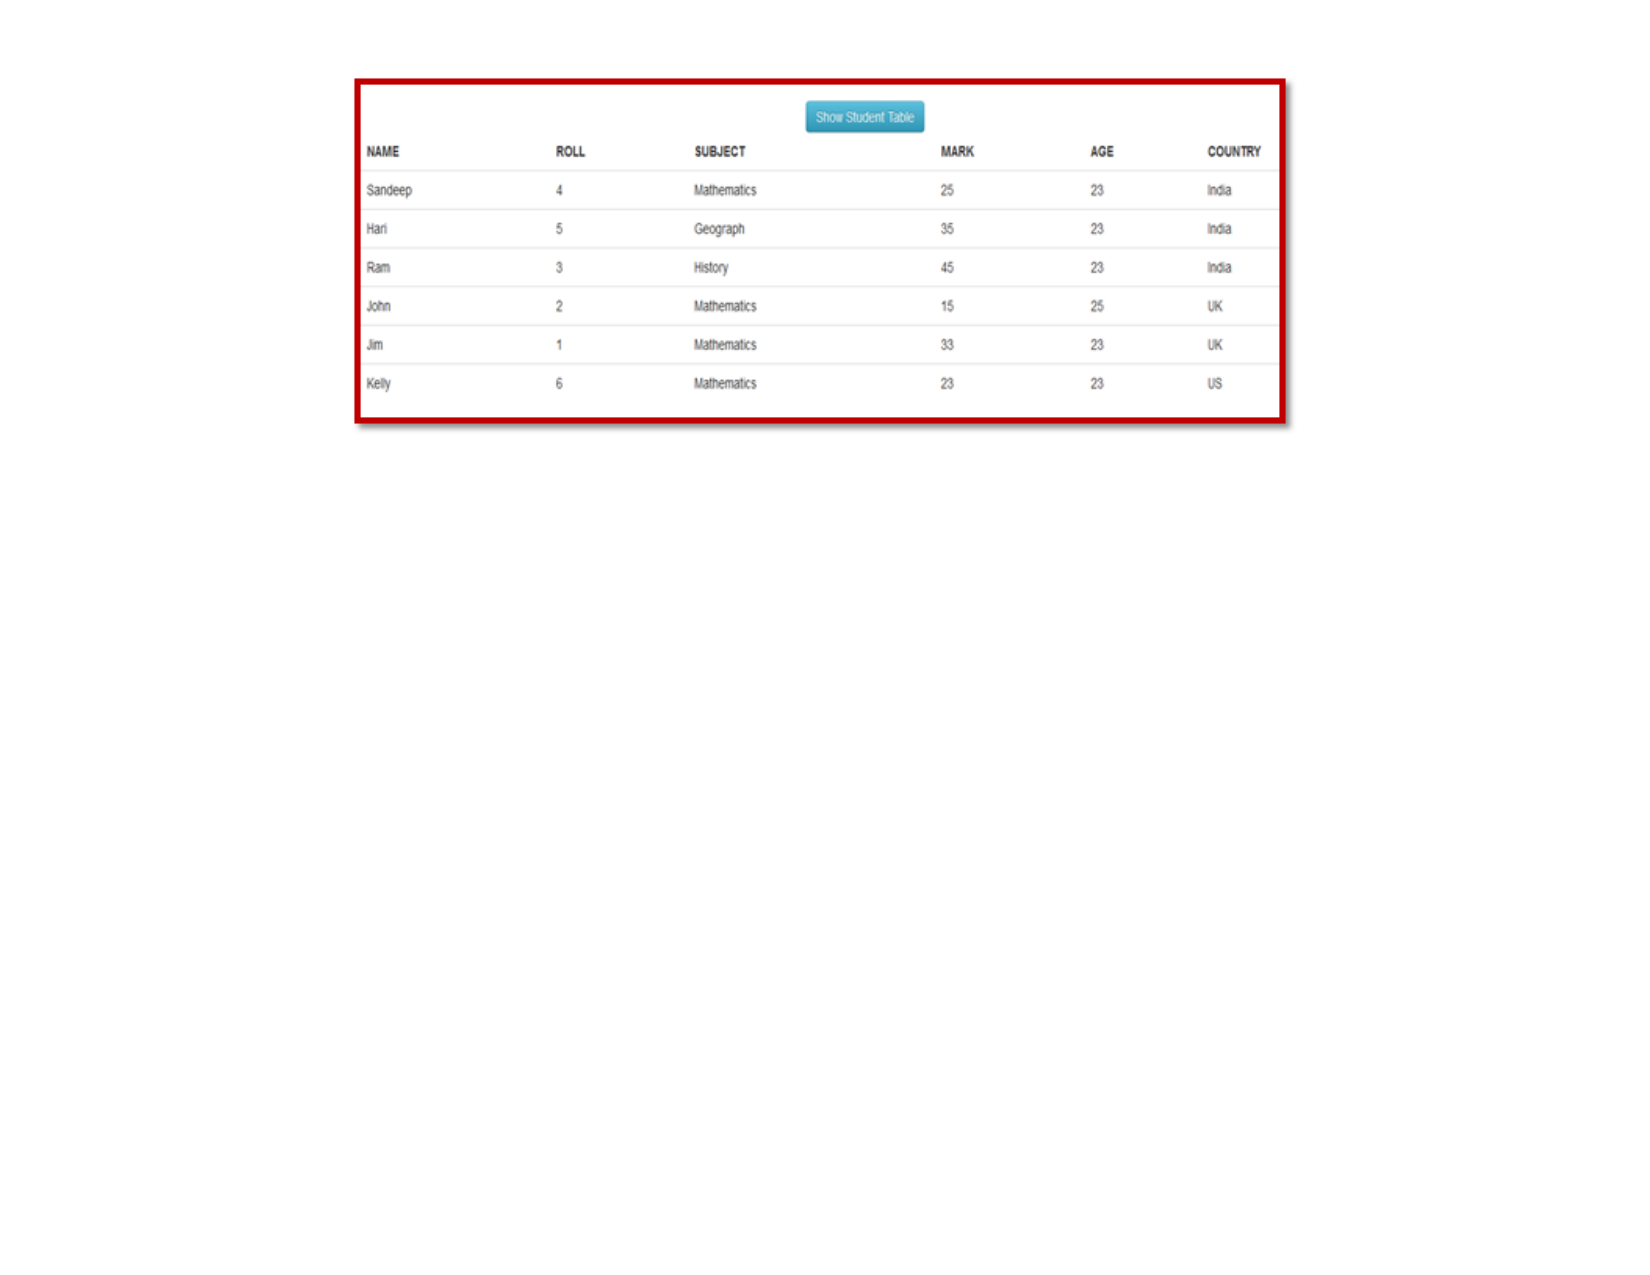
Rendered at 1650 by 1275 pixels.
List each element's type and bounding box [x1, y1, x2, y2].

picture [350, 75, 1300, 438]
